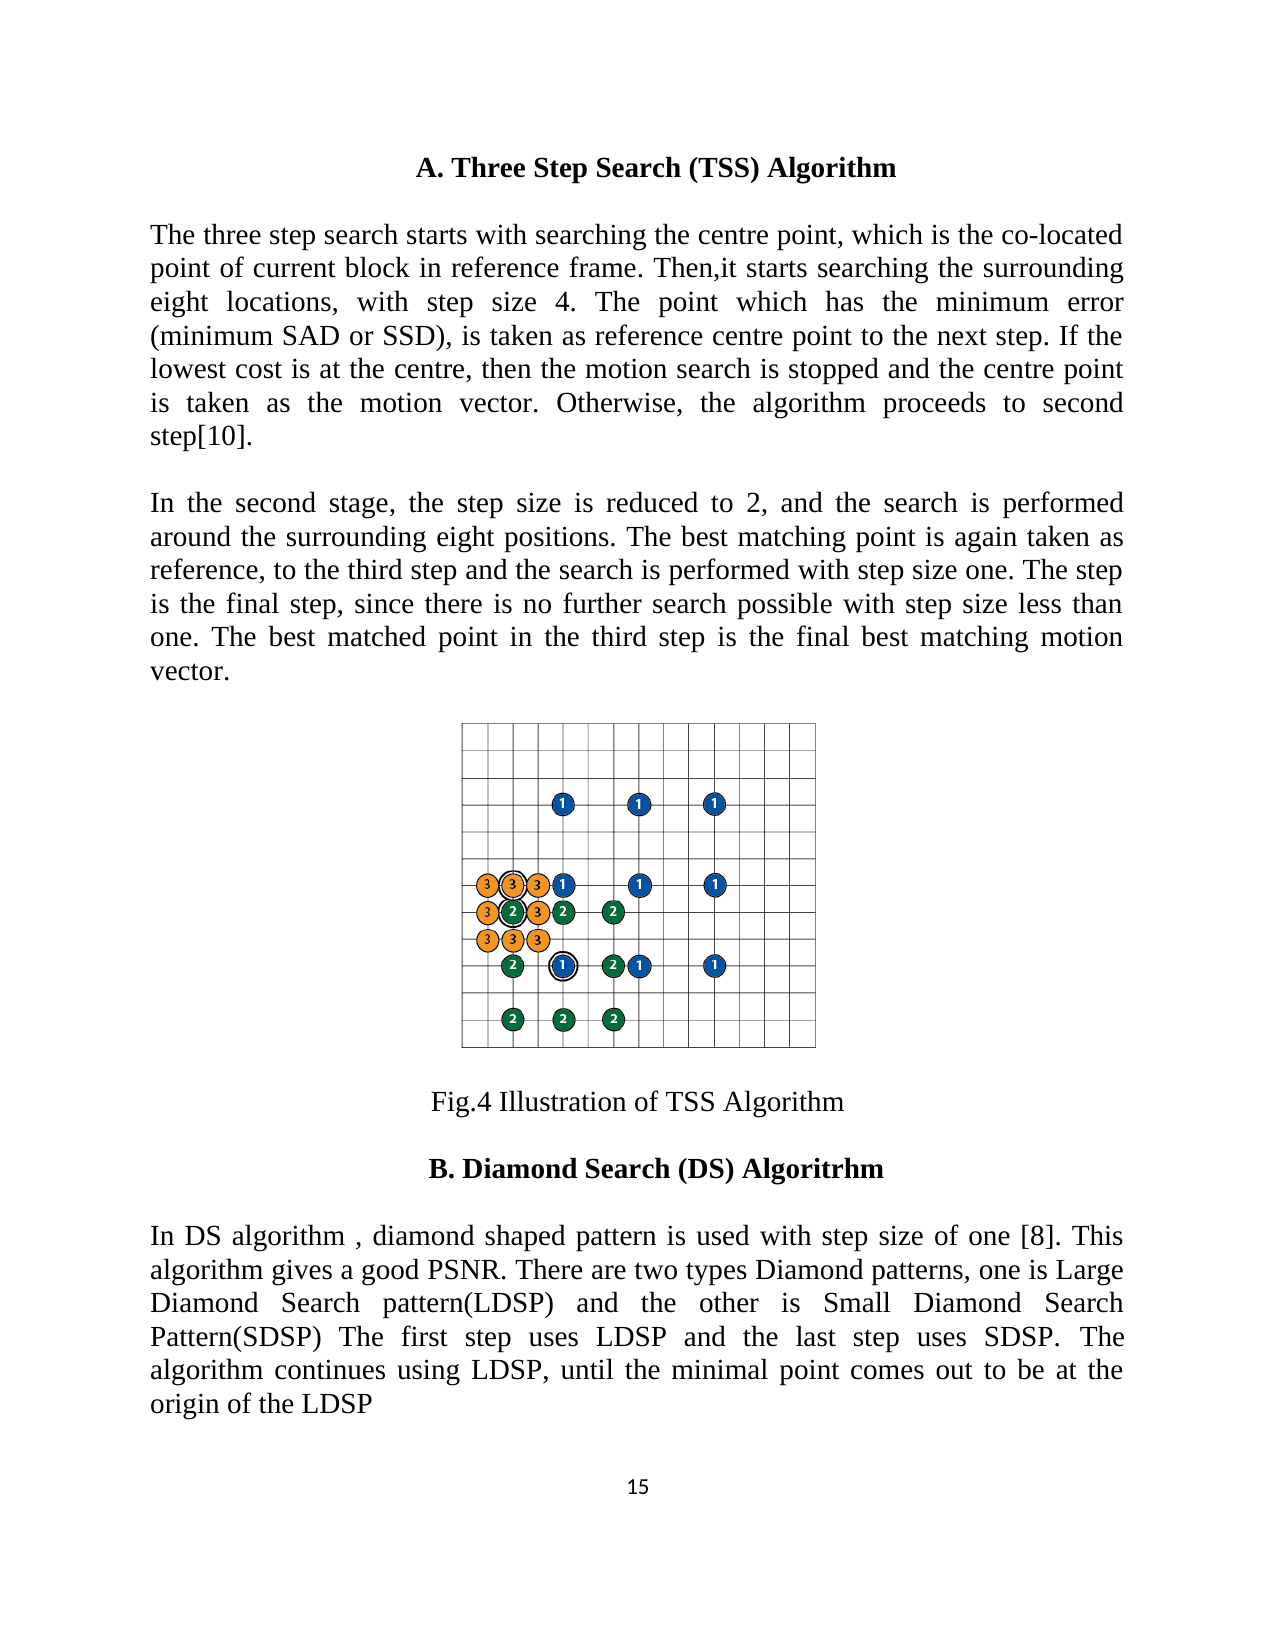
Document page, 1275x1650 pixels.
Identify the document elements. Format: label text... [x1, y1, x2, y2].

text Fig.4 Illustration of TSS Algorithm [150, 1084, 1125, 1118]
text B. Diamond Search (DS) Algoritrhm [187, 1151, 1125, 1185]
text In DS algorithm , diamond shaped pattern is used with step size of one [8]. This algorithm gives a good PSNR. There are two types Diamond patterns, one is Large Diamond Search pattern(LDSP) and the other is Small Diamond Search Pattern(SDSP) The first step uses LDSP and the last step uses SDSP. The algorithm continues using LDSP, until the minimal point comes out to be at the origin of the LDSP [150, 1218, 1125, 1419]
text In the second stage, the step size is reduced to 2, and the search is performed around the surrounding eight positions. The best matching point is again taken as reference, to the third step and the search is performed with step size one. The step is the final step, since there is no further search possible with step size less than one. The best matched point in the third step is the final best matching motion vector. [150, 485, 1125, 687]
text A. Three Step Search (TSS) Algorithm [187, 150, 1125, 183]
picture [457, 720, 819, 1051]
text The three step search starts with searching the centre point, which is the co-located point of current block in reference frame. Then,it starts searching the surrounding eight locations, with step size 4. The point which has the minimum error (minimum SAD or SSD), is taken as reference centre point to the next step. If the lowest cost is at the centre, then the motion search is stopped and the centre point is taken as the motion vector. Otherwise, the algorithm proceeds to second step[10]. [150, 217, 1125, 452]
